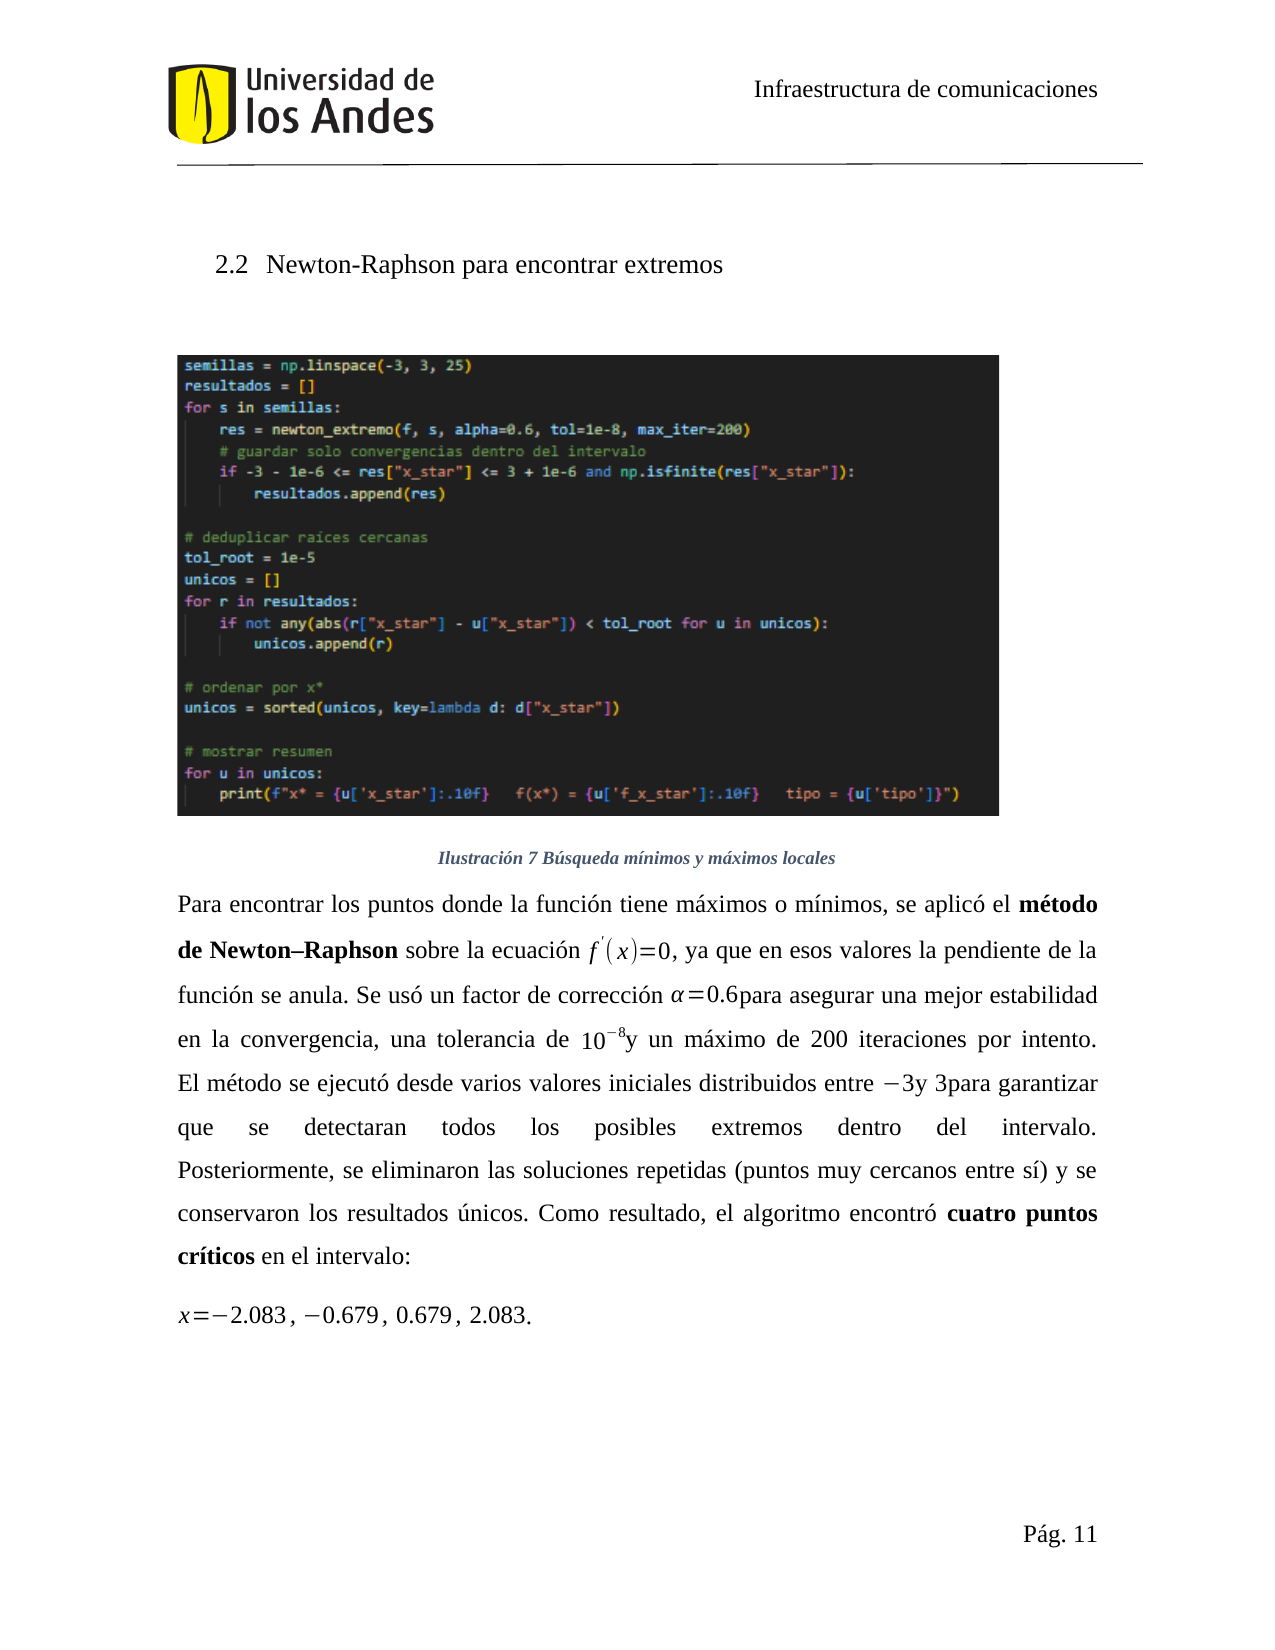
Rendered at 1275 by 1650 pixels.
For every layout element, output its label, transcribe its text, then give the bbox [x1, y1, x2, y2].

picture [177, 355, 1000, 816]
text Ilustración 7 Búsqueda mínimos y máximos locales [177, 847, 1098, 869]
text . [177, 1301, 1098, 1329]
picture [140, 59, 464, 151]
subtitle Newton-Raphson para encontrar extremos [215, 249, 1098, 280]
text Para encontrar los puntos donde la función tiene máximos o mínimos, se aplicó el método de Newton–Raphson sobre la ecuación , ya que en esos valores la pendiente de la función se anula. Se usó un factor de corrección para asegurar una mejor estabilidad en la convergencia, una tolerancia de y un máximo de 200 iteraciones por intento. El método se ejecutó desde varios valores iniciales distribuidos entre y para garantizar que se detectaran todos los posibles extremos dentro del intervalo. Posteriormente, se eliminaron las soluciones repetidas (puntos muy cercanos entre sí) y se conservaron los resultados únicos. Como resultado, el algoritmo encontró cuatro puntos críticos en el intervalo: [177, 889, 1098, 1270]
